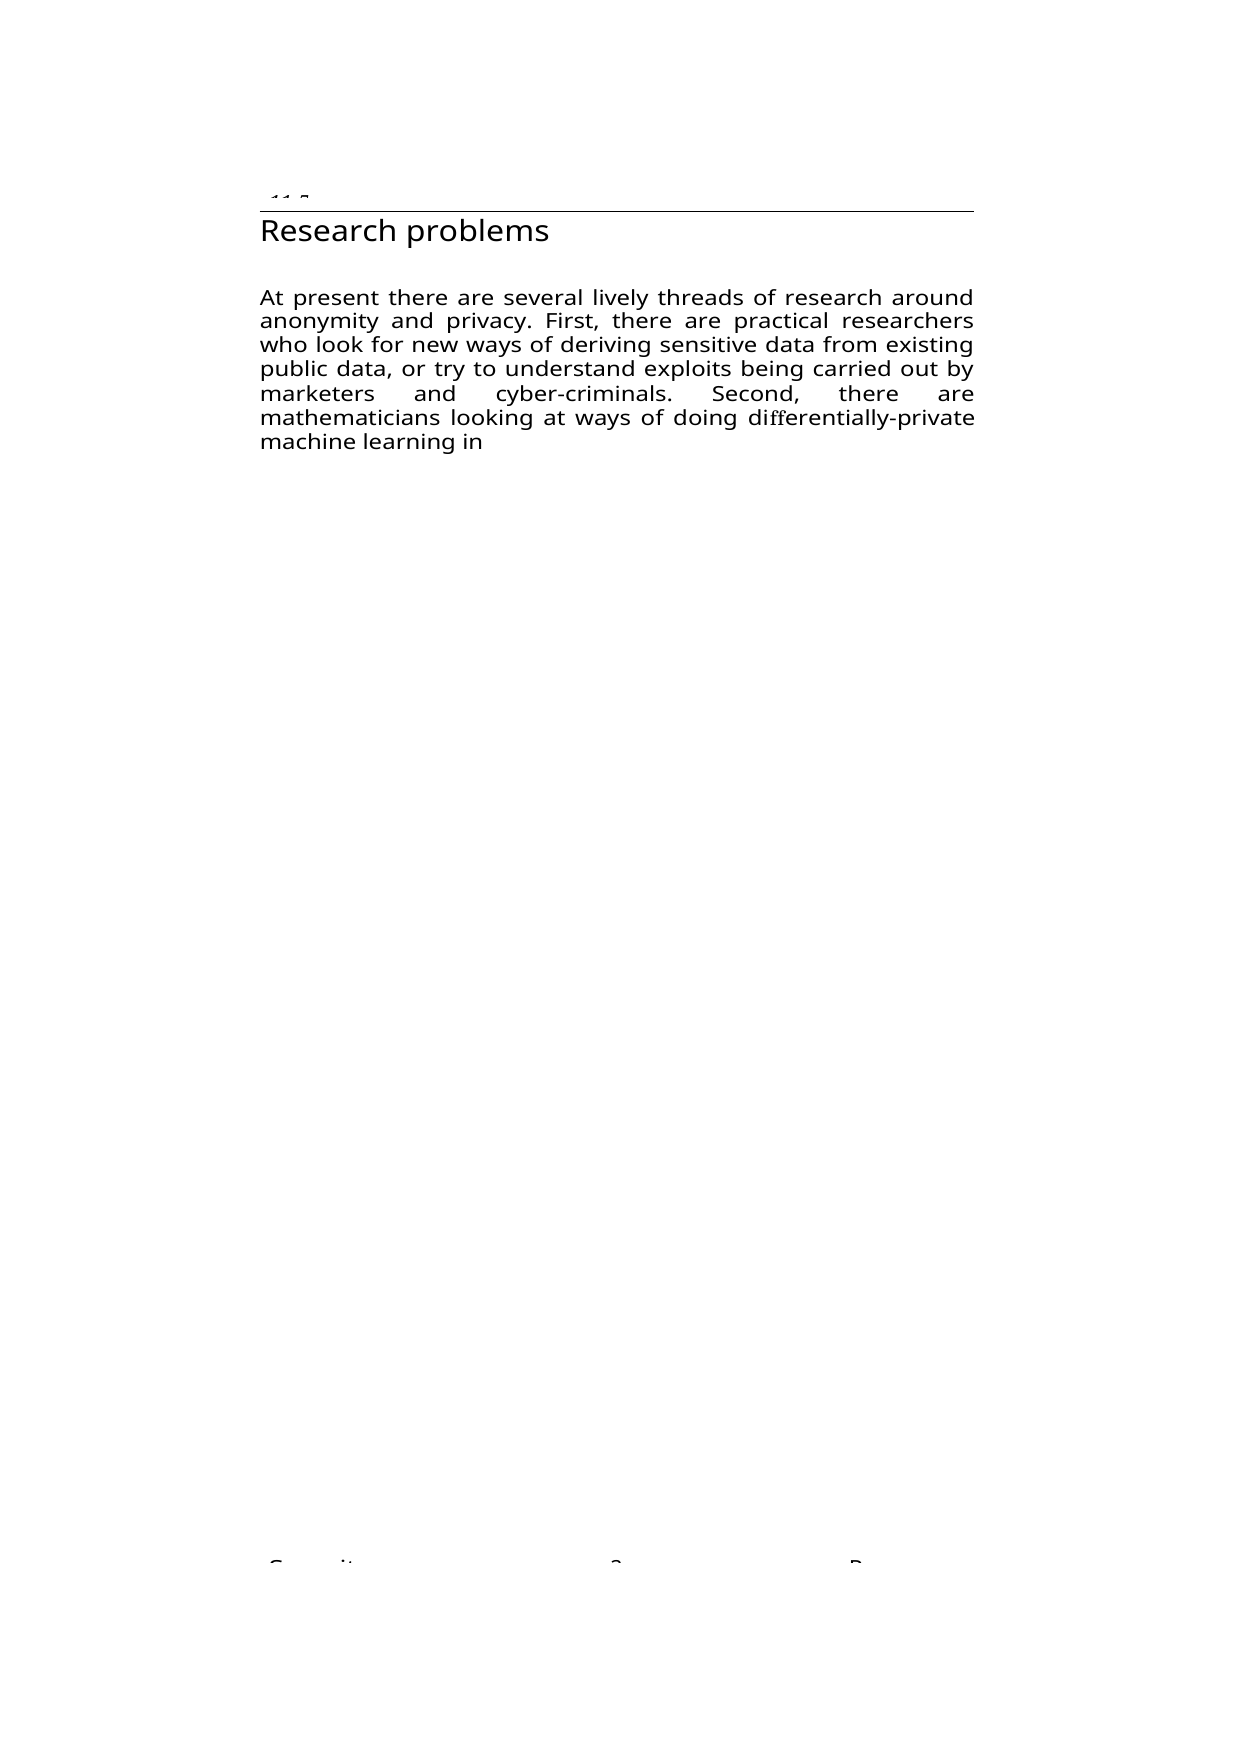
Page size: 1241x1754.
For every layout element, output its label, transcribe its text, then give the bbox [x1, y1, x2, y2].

text At present there are several lively threads of research around anonymity and privacy. First, there are practical researchers who look for new ways of deriving sensitive data from existing public data, or try to understand exploits being carried out by marketers and cyber-criminals. Second, there are mathematicians looking at ways of doing differentially-private machine learning in [259, 286, 975, 456]
subtitle Research problems [259, 210, 1065, 250]
